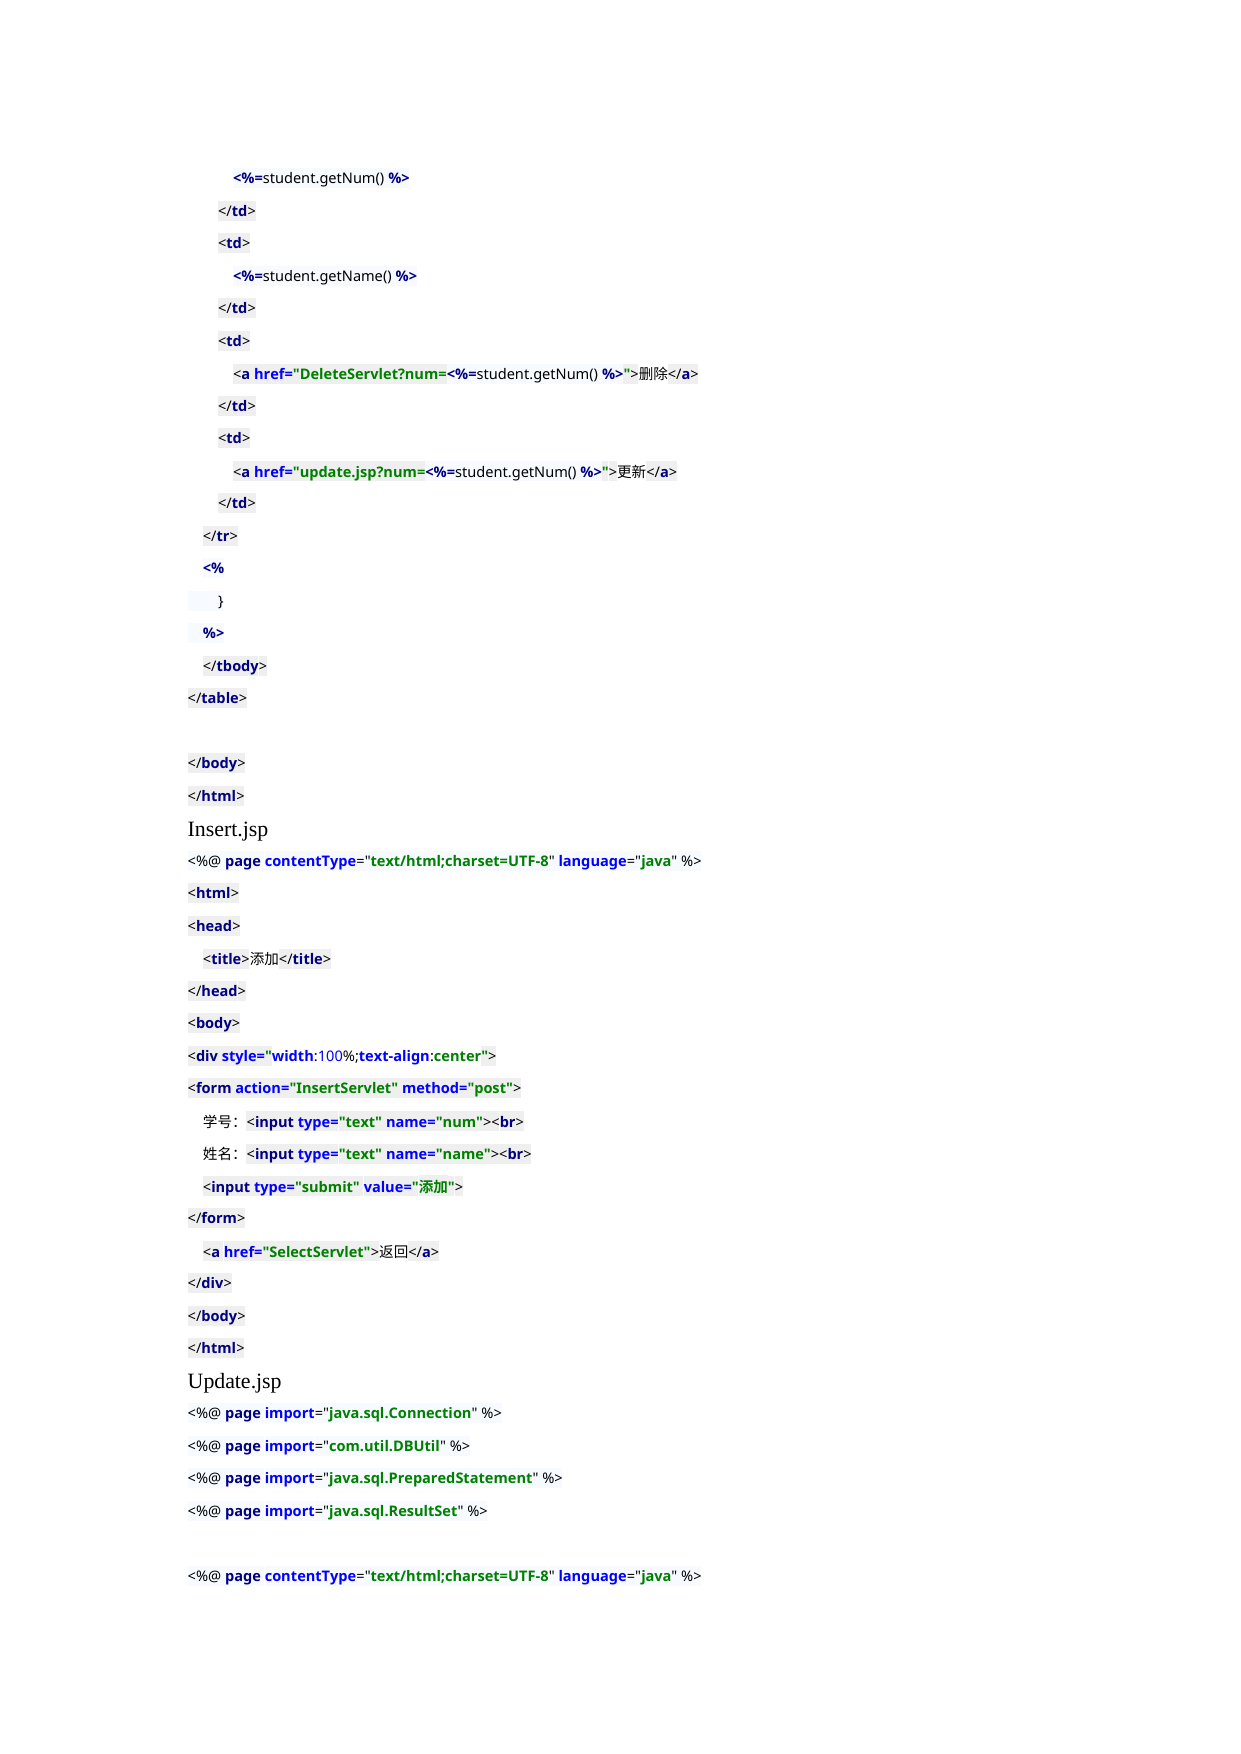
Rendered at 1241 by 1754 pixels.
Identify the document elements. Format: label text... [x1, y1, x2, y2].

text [187, 1397, 1053, 1592]
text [187, 162, 1053, 812]
text Update.jsp [187, 1364, 1053, 1397]
text <%@ page contentType="text/html;charset=UTF-8" language="java" %> <html> <head> <title>添加</title> </head> <body> <div style="width:100%;text-align:center"> <form action="InsertServlet" method="post"> 学号：<input type="text" name="num"><br> 姓名：<input type="text" name="name"><br> <input type="submit" value="添加"> </form> <a href="SelectServlet">返回</a> </div> </body> </html> [187, 844, 1053, 1364]
text Insert.jsp [187, 812, 1053, 844]
